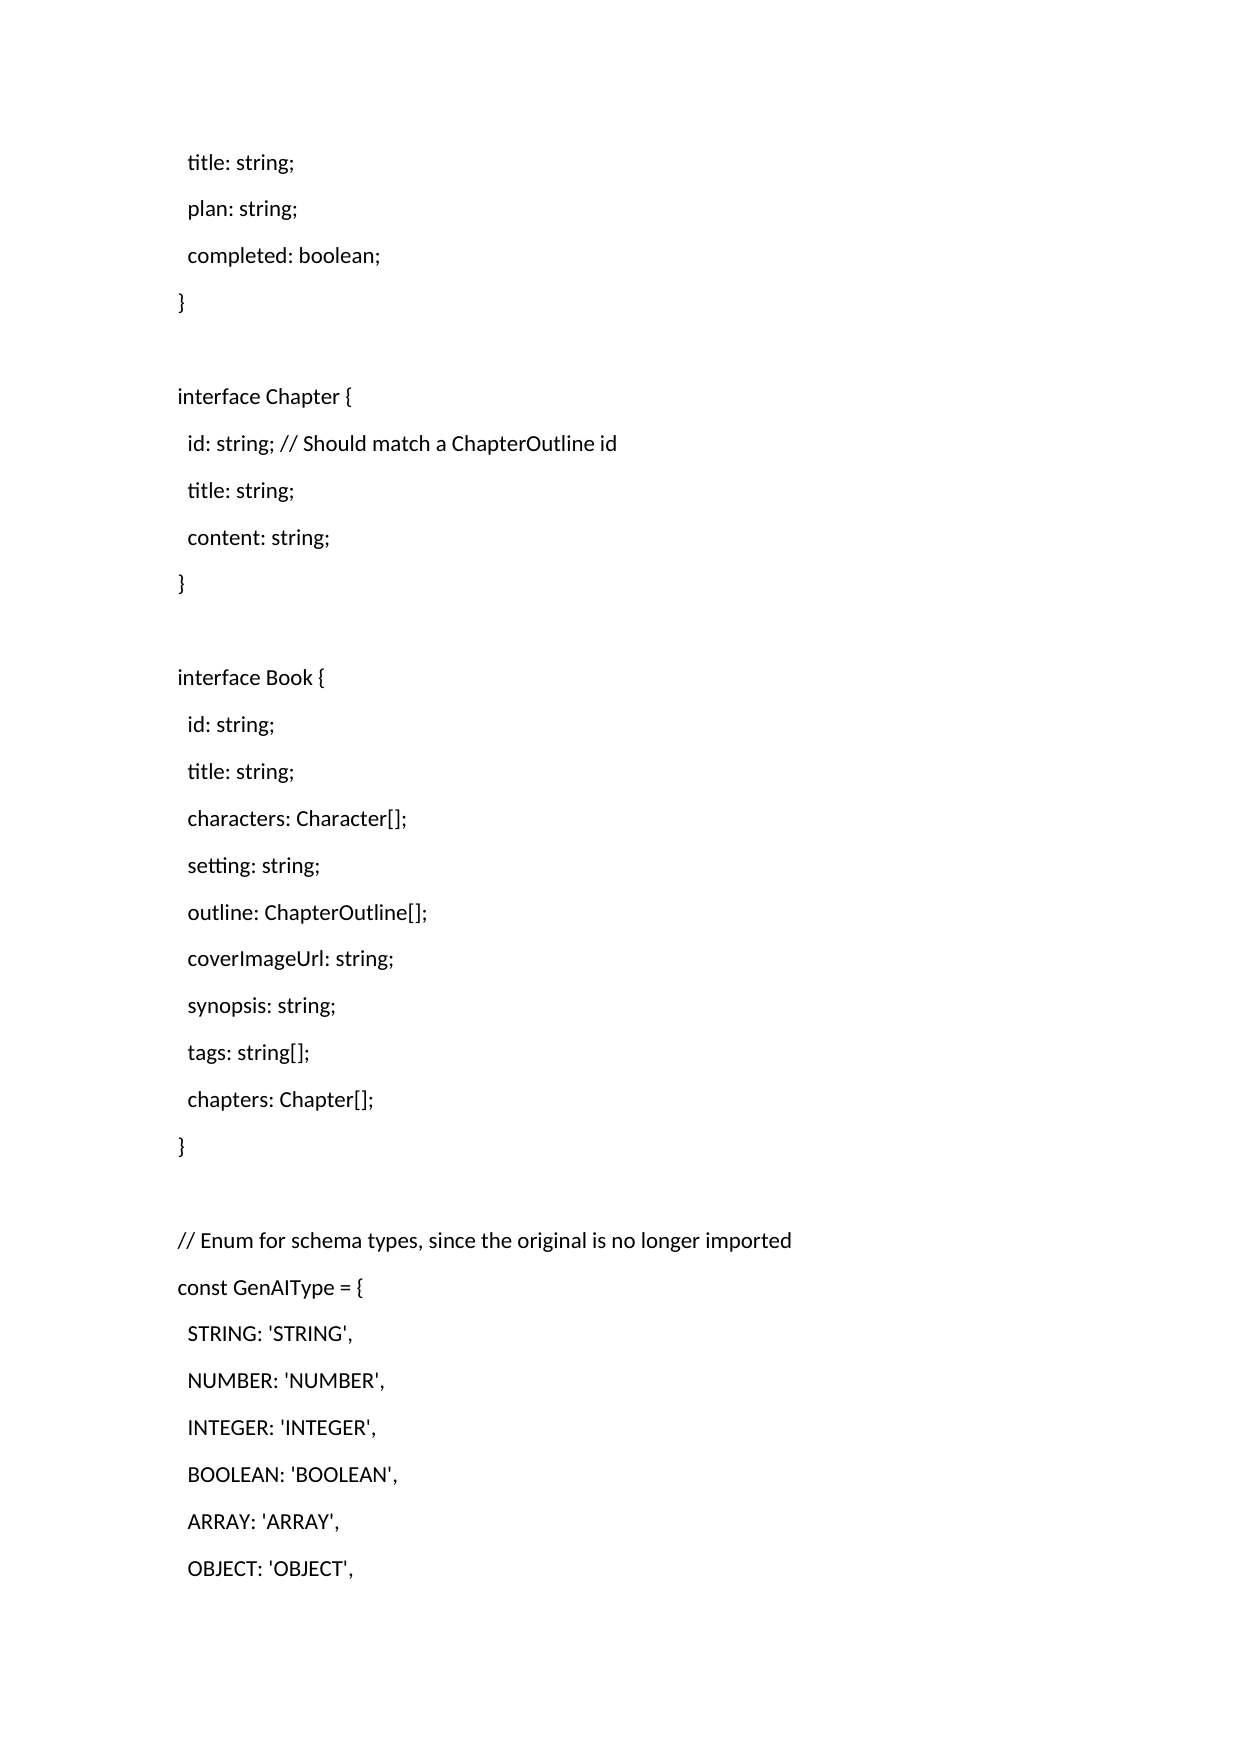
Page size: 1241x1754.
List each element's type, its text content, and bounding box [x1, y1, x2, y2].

text id: string; // Should match a ChapterOutline id [177, 429, 1063, 457]
text content: string; [177, 523, 1063, 551]
text STRING: 'STRING', [177, 1319, 1063, 1347]
text NUMBER: 'NUMBER', [177, 1366, 1063, 1394]
text const GenAIType = { [177, 1273, 1063, 1301]
text tags: string[]; [177, 1038, 1063, 1066]
text } [177, 288, 1063, 316]
text setting: string; [177, 851, 1063, 879]
text completed: boolean; [177, 241, 1063, 269]
text INTEGER: 'INTEGER', [177, 1413, 1063, 1441]
text // Enum for schema types, since the original is no longer imported [177, 1226, 1063, 1254]
text title: string; [177, 476, 1063, 504]
text synopsis: string; [177, 991, 1063, 1019]
text interface Book { [177, 663, 1063, 691]
text outline: ChapterOutline[]; [177, 898, 1063, 926]
text plan: string; [177, 194, 1063, 222]
text coverImageUrl: string; [177, 944, 1063, 972]
text interface Chapter { [177, 382, 1063, 410]
text } [177, 569, 1063, 597]
text title: string; [177, 757, 1063, 785]
text } [177, 1132, 1063, 1160]
text BOOLEAN: 'BOOLEAN', [177, 1460, 1063, 1488]
text OBJECT: 'OBJECT', [177, 1554, 1063, 1582]
text chapters: Chapter[]; [177, 1085, 1063, 1113]
text id: string; [177, 710, 1063, 738]
text characters: Character[]; [177, 804, 1063, 832]
text ARRAY: 'ARRAY', [177, 1507, 1063, 1535]
text title: string; [177, 148, 1063, 176]
